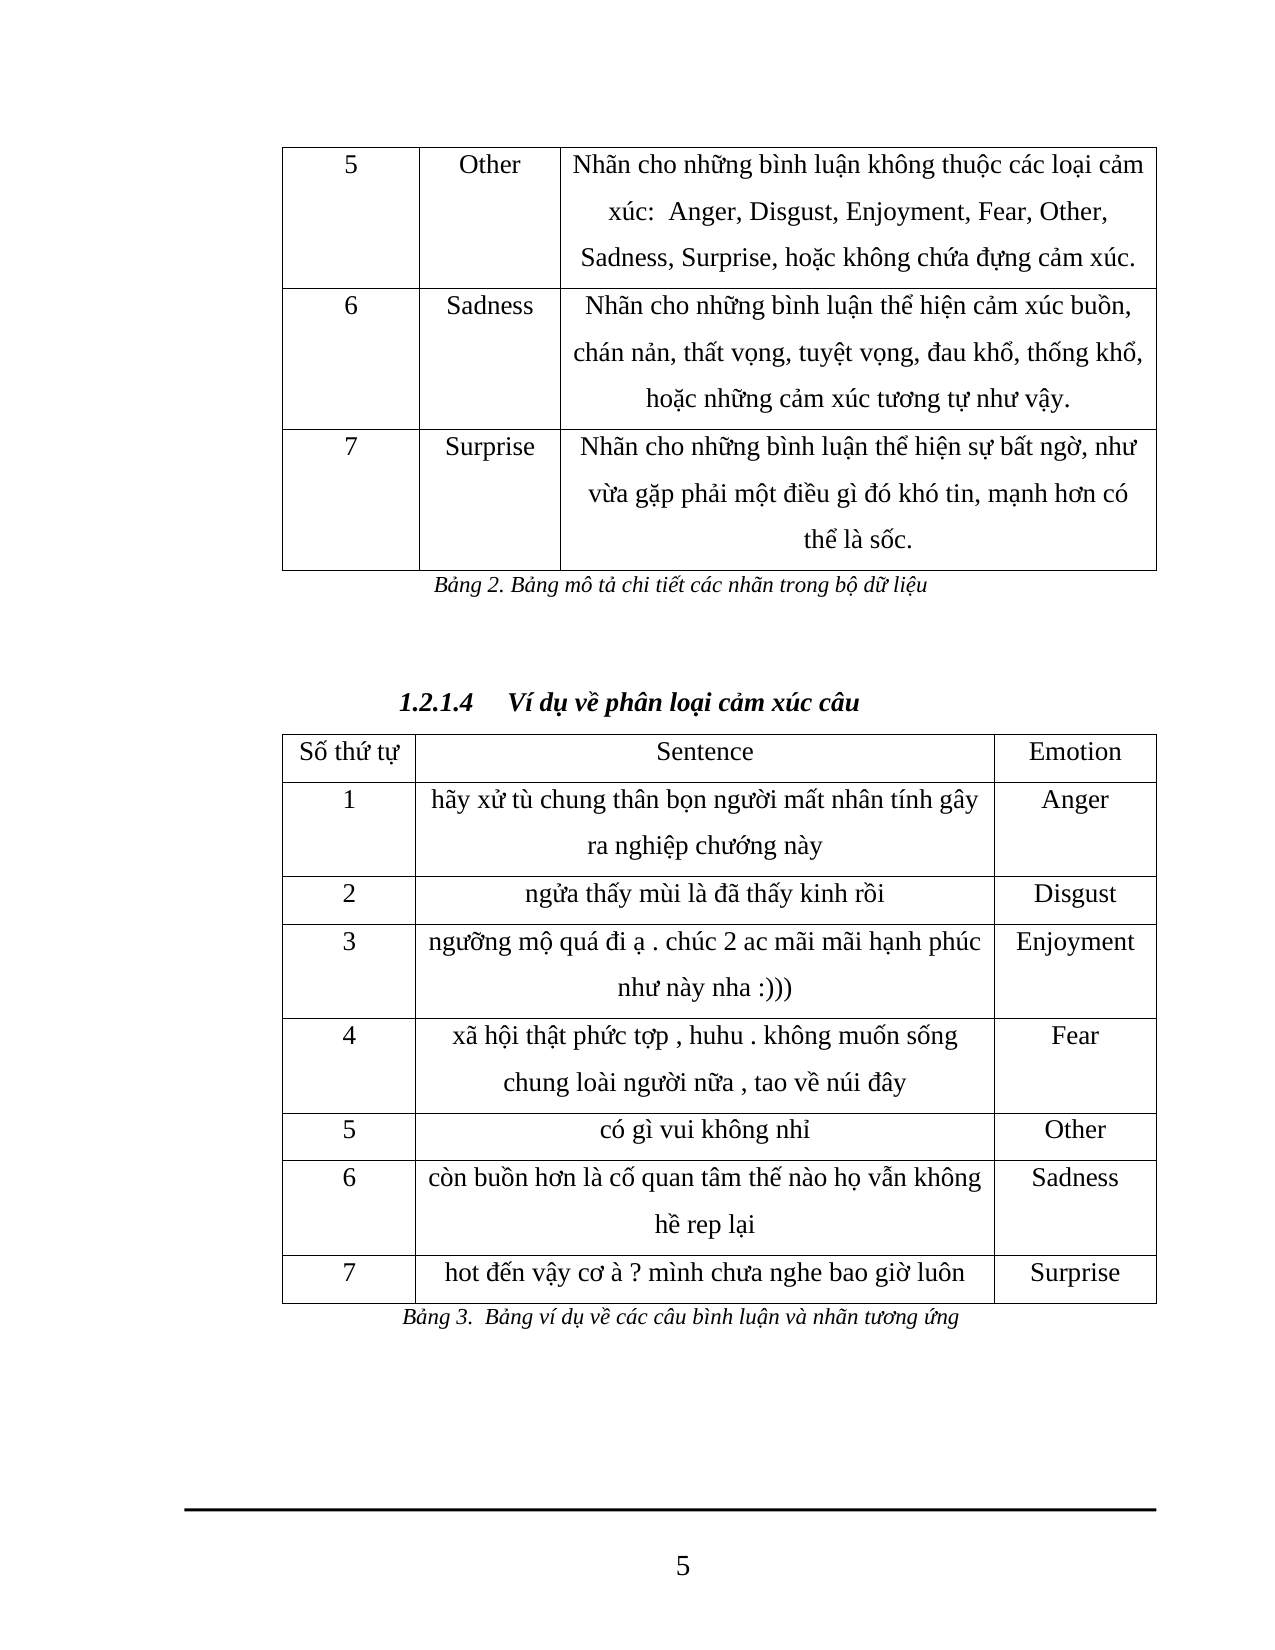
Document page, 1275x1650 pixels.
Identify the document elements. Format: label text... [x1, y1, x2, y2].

table_cell 4 [283, 1019, 415, 1113]
text Bảng 3. Bảng ví dụ về các câu bình luận và nhãn tương ứng [207, 1303, 1156, 1330]
table_cell Nhãn cho những bình luận thể hiện sự bất ngờ, như vừa gặp phải một điều gì đó khó tin, mạnh hơn có thể là sốc. [561, 430, 1156, 570]
table_cell Disgust [995, 877, 1156, 924]
table_cell 5 [283, 1114, 415, 1160]
table_cell Sadness [420, 289, 560, 429]
table_cell ngửa thấy mùi là đã thấy kinh rồi [416, 877, 994, 924]
table_cell hot đến vậy cơ à ? mình chưa nghe bao giờ luôn [416, 1256, 994, 1302]
table_cell hãy xử tù chung thân bọn người mất nhân tính gây ra nghiệp chướng này [416, 783, 994, 876]
table_cell 2 [283, 877, 415, 924]
table_cell ngưỡng mộ quá đi ạ . chúc 2 ac mãi mãi hạnh phúc như này nha :))) [416, 925, 994, 1018]
table_cell Fear [995, 1019, 1156, 1113]
table_cell 3 [283, 925, 415, 1018]
table_cell Other [995, 1114, 1156, 1160]
table_cell còn buồn hơn là cố quan tâm thế nào họ vẫn không hề rep lại [416, 1161, 994, 1255]
table_cell 6 [283, 1161, 415, 1255]
table_cell 7 [283, 430, 419, 570]
table_cell Other [420, 148, 560, 288]
table_header Số thứ tự [283, 735, 415, 782]
table_header Sentence [416, 735, 994, 782]
table_cell Surprise [995, 1256, 1156, 1302]
table_cell Enjoyment [995, 925, 1156, 1018]
table_cell Sadness [995, 1161, 1156, 1255]
table_cell Anger [995, 783, 1156, 876]
table_cell Nhãn cho những bình luận thể hiện cảm xúc buồn, chán nản, thất vọng, tuyệt vọng, đau khổ, thống khổ, hoặc những cảm xúc tương tự như vậy. [561, 289, 1156, 429]
text Bảng 2. Bảng mô tả chi tiết các nhãn trong bộ dữ liệu [207, 571, 1156, 597]
table_cell 6 [283, 289, 419, 429]
table_cell xã hội thật phức tợp , huhu . không muốn sống chung loài người nữa , tao về núi đây [416, 1019, 994, 1113]
subtitle Ví dụ về phân loại cảm xúc câu [399, 686, 1156, 717]
table_cell Nhãn cho những bình luận không thuộc các loại cảm xúc: Anger, Disgust, Enjoyment, Fear, Other, Sadness, Surprise, hoặc không chứa đựng cảm xúc. [561, 148, 1156, 288]
table_header Emotion [995, 735, 1156, 782]
table_cell 5 [283, 148, 419, 288]
table_cell có gì vui không nhỉ [416, 1114, 994, 1160]
table_cell 7 [283, 1256, 415, 1302]
table_cell Surprise [420, 430, 560, 570]
table_cell 1 [283, 783, 415, 876]
